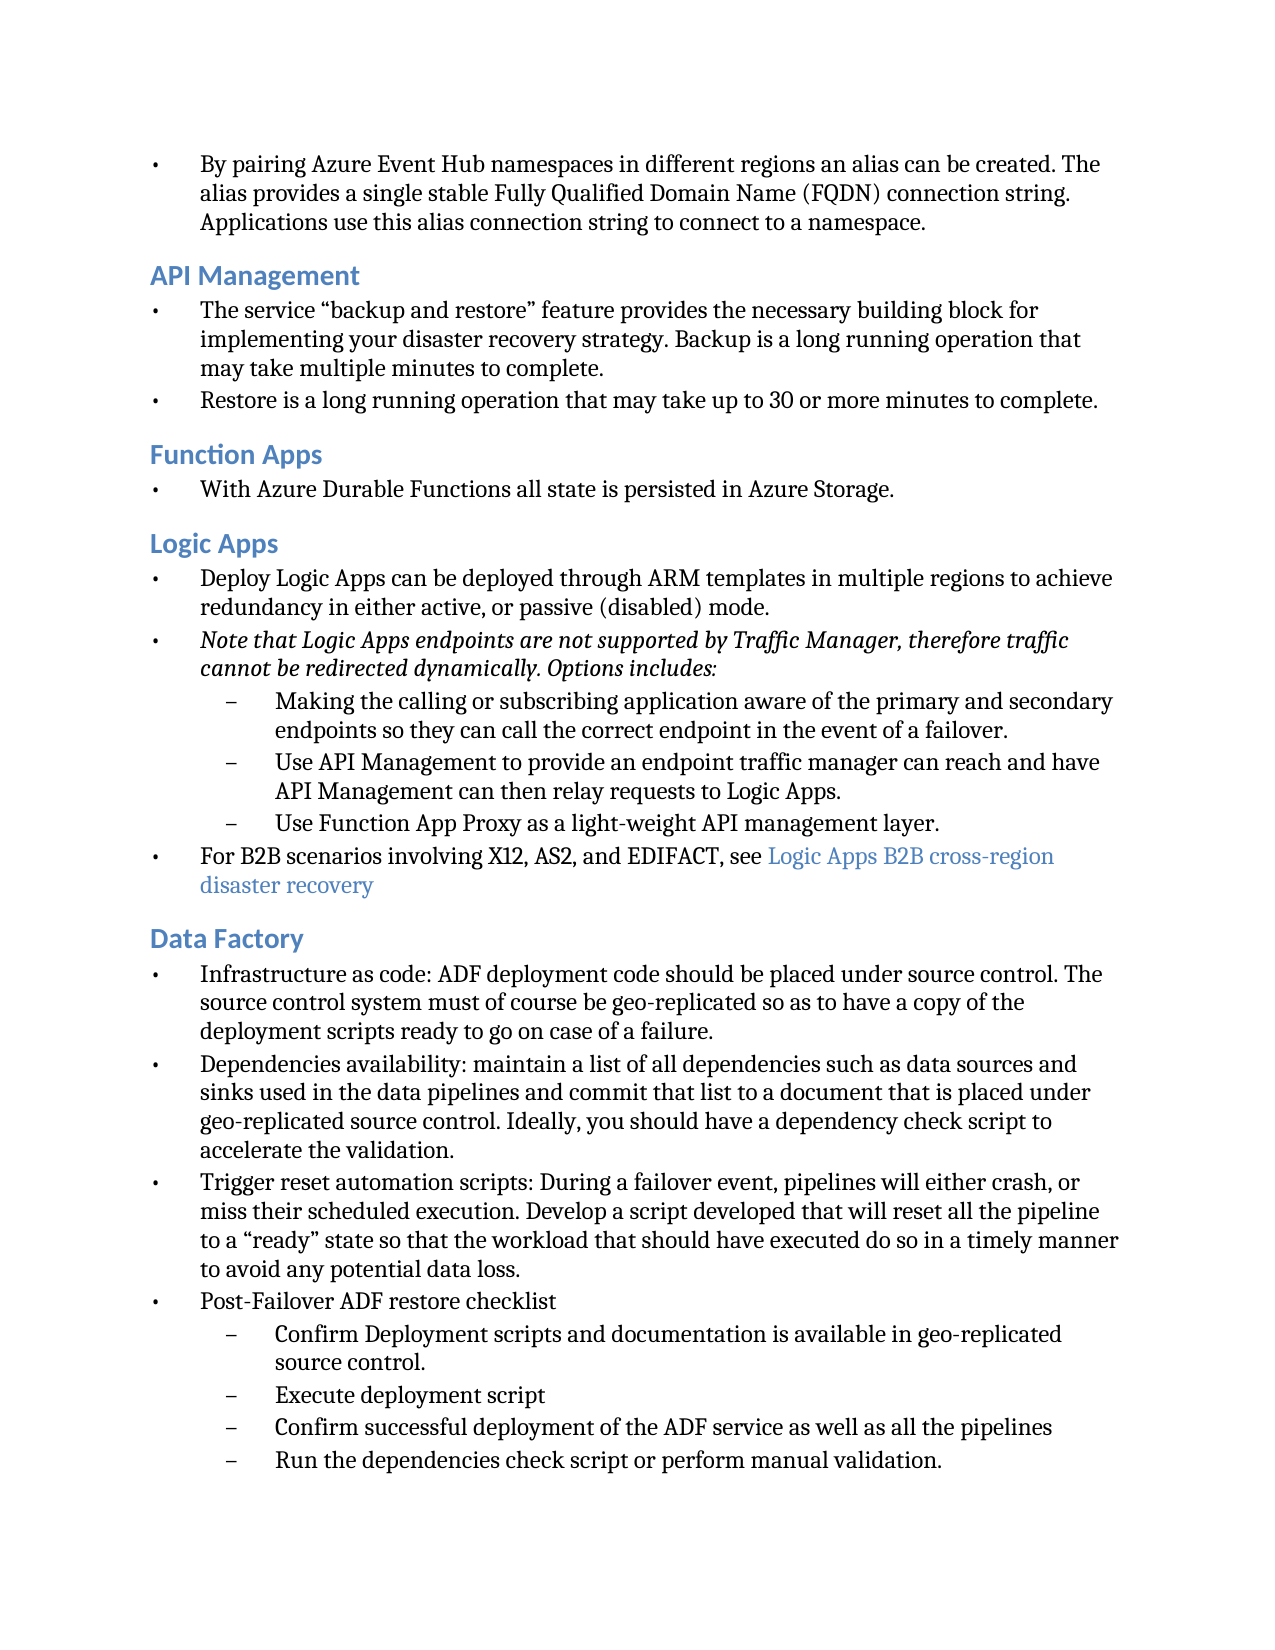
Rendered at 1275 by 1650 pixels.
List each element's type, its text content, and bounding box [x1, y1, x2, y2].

list Confirm successful deployment of the ADF service as well as all the pipelines [225, 1413, 1125, 1442]
subtitle Logic Apps [150, 525, 1125, 561]
list Note that Logic Apps endpoints are not supported by Traffic Manager, therefore traffic cannot be redirected dynamically. Options includes: [150, 626, 1125, 683]
list Execute deployment script [225, 1381, 1125, 1409]
list Deploy Logic Apps can be deployed through ARM templates in multiple regions to achieve redundancy in either active, or passive (disabled) mode. [150, 564, 1125, 622]
list For B2B scenarios involving X12, AS2, and EDIFACT, see Logic Apps B2B cross-region disaster recovery [150, 842, 1125, 899]
list Run the dependencies check script or perform manual validation. [225, 1446, 1125, 1474]
list With Azure Durable Functions all state is persisted in Azure Storage. [150, 475, 1125, 504]
list Use Function App Proxy as a light-weight API management layer. [225, 809, 1125, 838]
list Post-Failover ADF restore checklist [150, 1287, 1125, 1316]
list By pairing Azure Event Hub namespaces in different regions an alias can be created. The alias provides a single stable Fully Qualified Domain Name (FQDN) connection string. Applications use this alias connection string to connect to a namespace. [150, 150, 1125, 236]
list The service “backup and restore” feature provides the necessary building block for implementing your disaster recovery strategy. Backup is a long running operation that may take multiple minutes to complete. [150, 296, 1125, 383]
list Use API Management to provide an endpoint traffic manager can reach and have API Management can then relay requests to Logic Apps. [225, 748, 1125, 806]
subtitle Function Apps [150, 436, 1125, 472]
list Trigger reset automation scripts: During a failover event, pipelines will either crash, or miss their scheduled execution. Develop a script developed that will reset all the pipeline to a “ready” state so that the workload that should have executed do so in a timely manner to avoid any potential data loss. [150, 1168, 1125, 1283]
list Confirm Deployment scripts and documentation is available in geo-replicated source control. [225, 1319, 1125, 1377]
subtitle Data Factory [150, 920, 1125, 956]
subtitle API Management [150, 257, 1125, 293]
list Infrastructure as code: ADF deployment code should be placed under source control. The source control system must of course be geo-replicated so as to have a copy of the deployment scripts ready to go on case of a failure. [150, 959, 1125, 1046]
list Restore is a long running operation that may take up to 30 or more minutes to complete. [150, 386, 1125, 415]
list Dependencies availability: maintain a list of all dependencies such as data sources and sinks used in the data pipelines and commit that list to a document that is placed under geo-replicated source control. Ideally, you should have a dependency check script to accelerate the validation. [150, 1049, 1125, 1164]
list Making the calling or subscribing application aware of the primary and secondary endpoints so they can call the correct endpoint in the event of a failover. [225, 687, 1125, 744]
